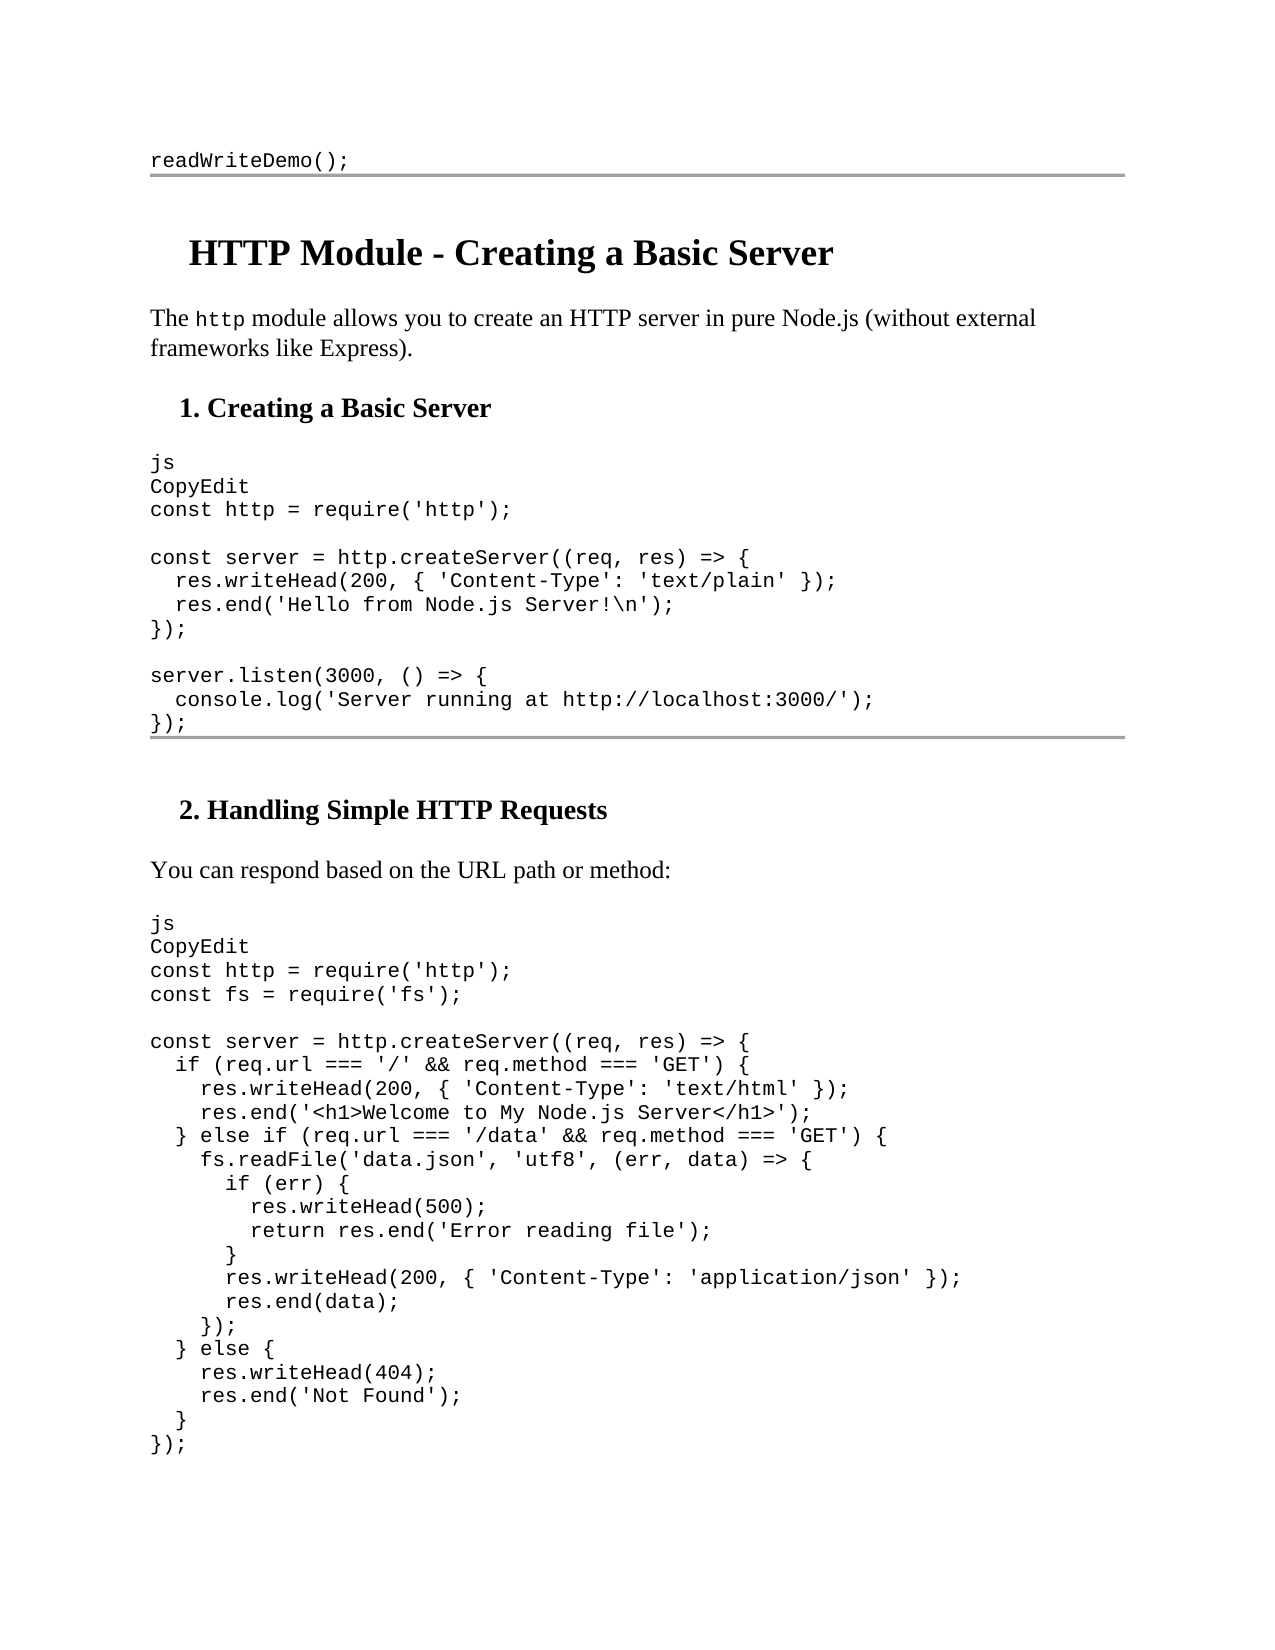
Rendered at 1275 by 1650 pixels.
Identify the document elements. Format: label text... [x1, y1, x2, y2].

text fs.readFile('data.json', 'utf8', (err, data) => { [150, 1149, 1125, 1173]
text }); [150, 1433, 1125, 1456]
text You can respond based on the URL path or method: [150, 855, 1125, 883]
text res.end(data); [150, 1291, 1125, 1314]
text res.writeHead(200, { 'Content-Type': 'text/html' }); [150, 1078, 1125, 1102]
text The http module allows you to create an HTTP server in pure Node.js (without external frameworks like Express). [150, 303, 1125, 361]
text if (err) { [150, 1173, 1125, 1196]
text res.writeHead(200, { 'Content-Type': 'text/plain' }); [150, 570, 1125, 594]
text res.end('<h1>Welcome to My Node.js Server</h1>'); [150, 1102, 1125, 1125]
text js [150, 913, 1125, 936]
text } [150, 1244, 1125, 1267]
text readWriteDemo(); [150, 150, 1125, 173]
text const server = http.createServer((req, res) => { [150, 1031, 1125, 1054]
text res.end('Not Found'); [150, 1386, 1125, 1409]
text if (req.url === '/' && req.method === 'GET') { [150, 1054, 1125, 1078]
text } else { [150, 1338, 1125, 1362]
text return res.end('Error reading file'); [150, 1220, 1125, 1244]
text const http = require('http'); [150, 499, 1125, 523]
text const fs = require('fs'); [150, 983, 1125, 1007]
text CopyEdit [150, 476, 1125, 499]
text res.end('Hello from Node.js Server!\n'); [150, 594, 1125, 618]
text } else if (req.url === '/data' && req.method === 'GET') { [150, 1125, 1125, 1149]
text const server = http.createServer((req, res) => { [150, 547, 1125, 570]
text res.writeHead(404); [150, 1362, 1125, 1386]
text const http = require('http'); [150, 960, 1125, 983]
text 🔹 1. Creating a Basic Server [150, 391, 1125, 423]
text }); [150, 1314, 1125, 1338]
text console.log('Server running at http://localhost:3000/'); [150, 689, 1125, 712]
text CopyEdit [150, 936, 1125, 960]
text js [150, 452, 1125, 476]
text }); [150, 712, 1125, 735]
text 🔹 2. Handling Simple HTTP Requests [150, 793, 1125, 826]
text res.writeHead(200, { 'Content-Type': 'application/json' }); [150, 1267, 1125, 1291]
text server.listen(3000, () => { [150, 665, 1125, 689]
text } [150, 1409, 1125, 1433]
text }); [150, 618, 1125, 641]
text res.writeHead(500); [150, 1196, 1125, 1220]
text 🌐 HTTP Module - Creating a Basic Server [150, 231, 1125, 274]
